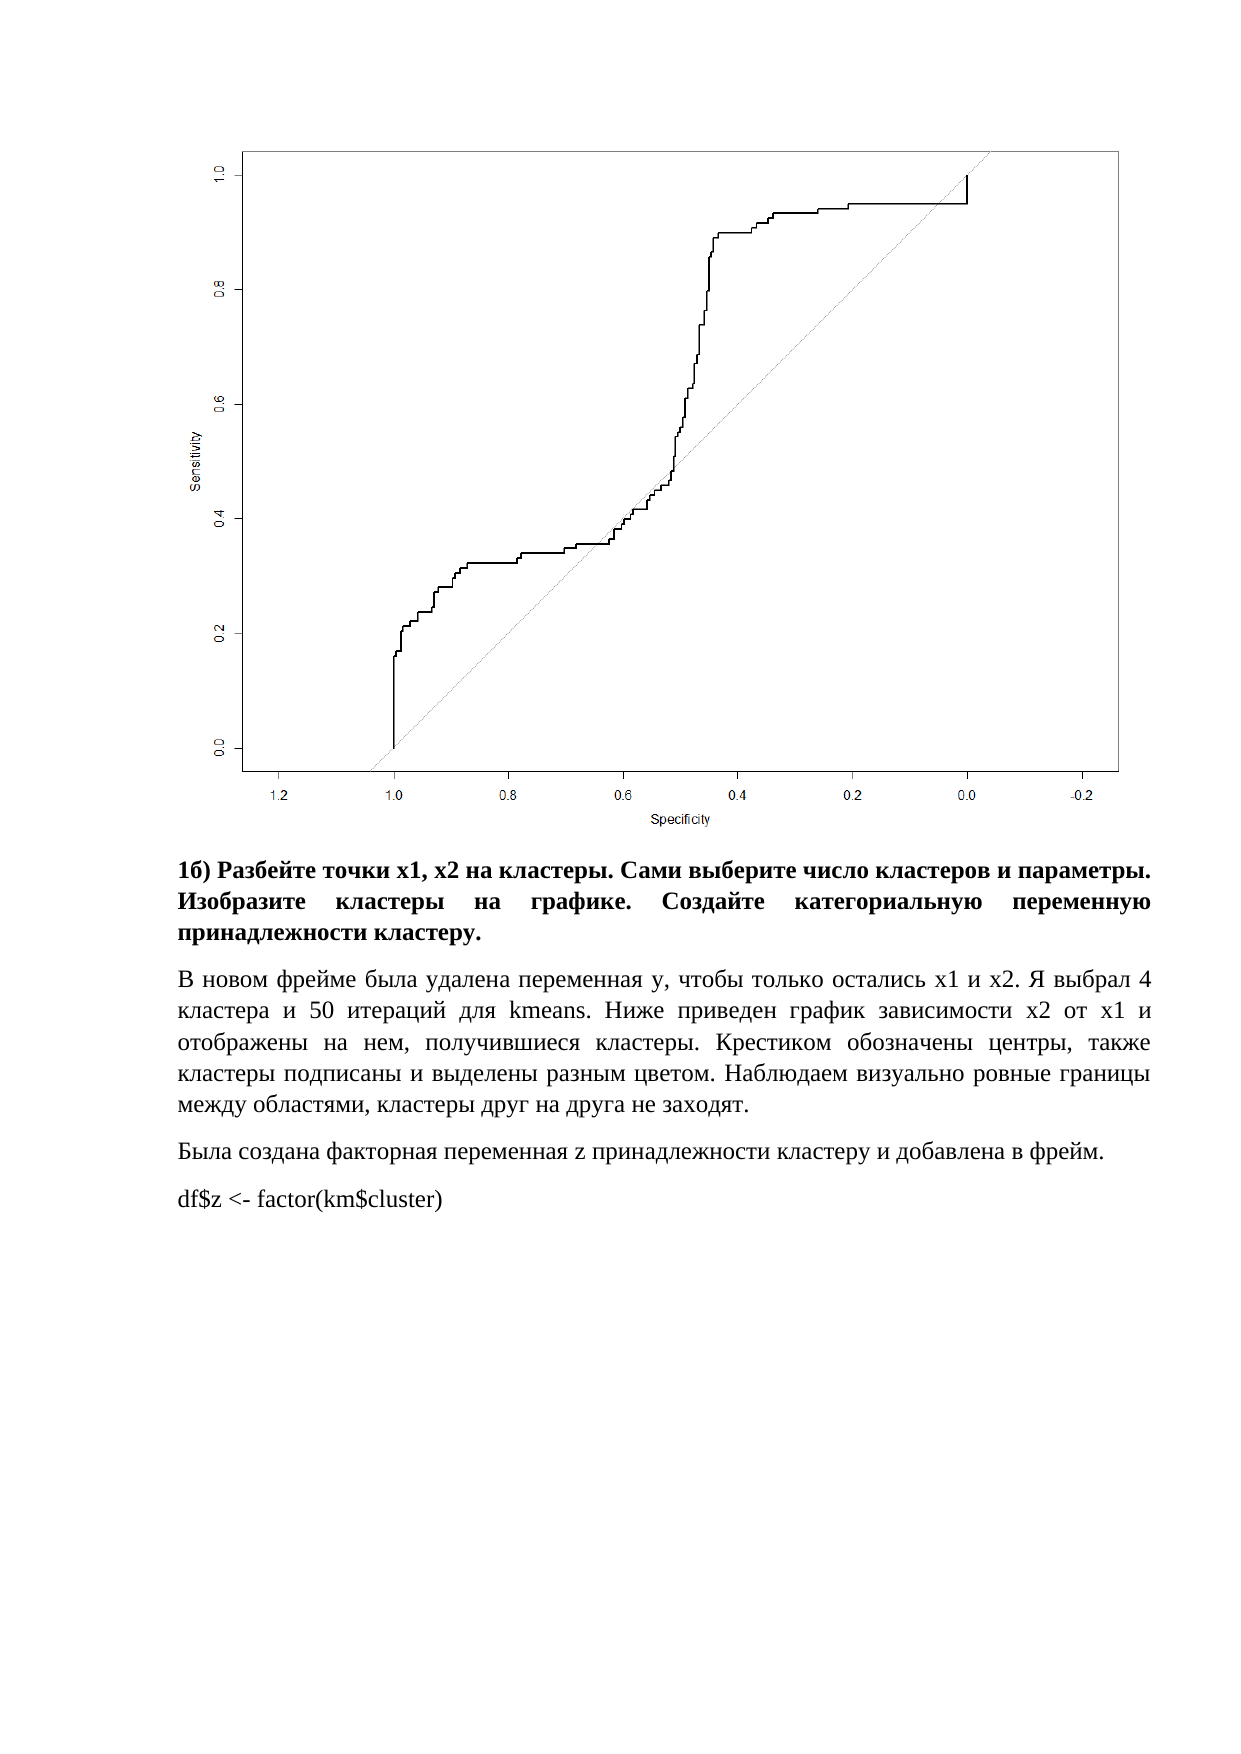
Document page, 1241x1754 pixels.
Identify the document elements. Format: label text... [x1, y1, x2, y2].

picture [177, 118, 1152, 836]
text 1б) Разбейте точки x1, x2 на кластеры. Сами выберите число кластеров и параметры. Изобразите кластеры на графике. Создайте категориальную переменную принадлежности кластеру. [177, 855, 1152, 946]
text Была создана факторная переменная z принадлежности кластеру и добавлена в фрейм. [177, 1136, 1152, 1165]
text В новом фрейме была удалена переменная y, чтобы только остались x1 и x2. Я выбрал 4 кластера и 50 итераций для kmeans. Ниже приведен график зависимости x2 от x1 и отображены на нем, получившиеся кластеры. Крестиком обозначены центры, также кластеры подписаны и выделены разным цветом. Наблюдаем визуально ровные границы между областями, кластеры друг на друга не заходят. [177, 964, 1152, 1117]
text df$z <- factor(km$cluster) [177, 1184, 1152, 1213]
